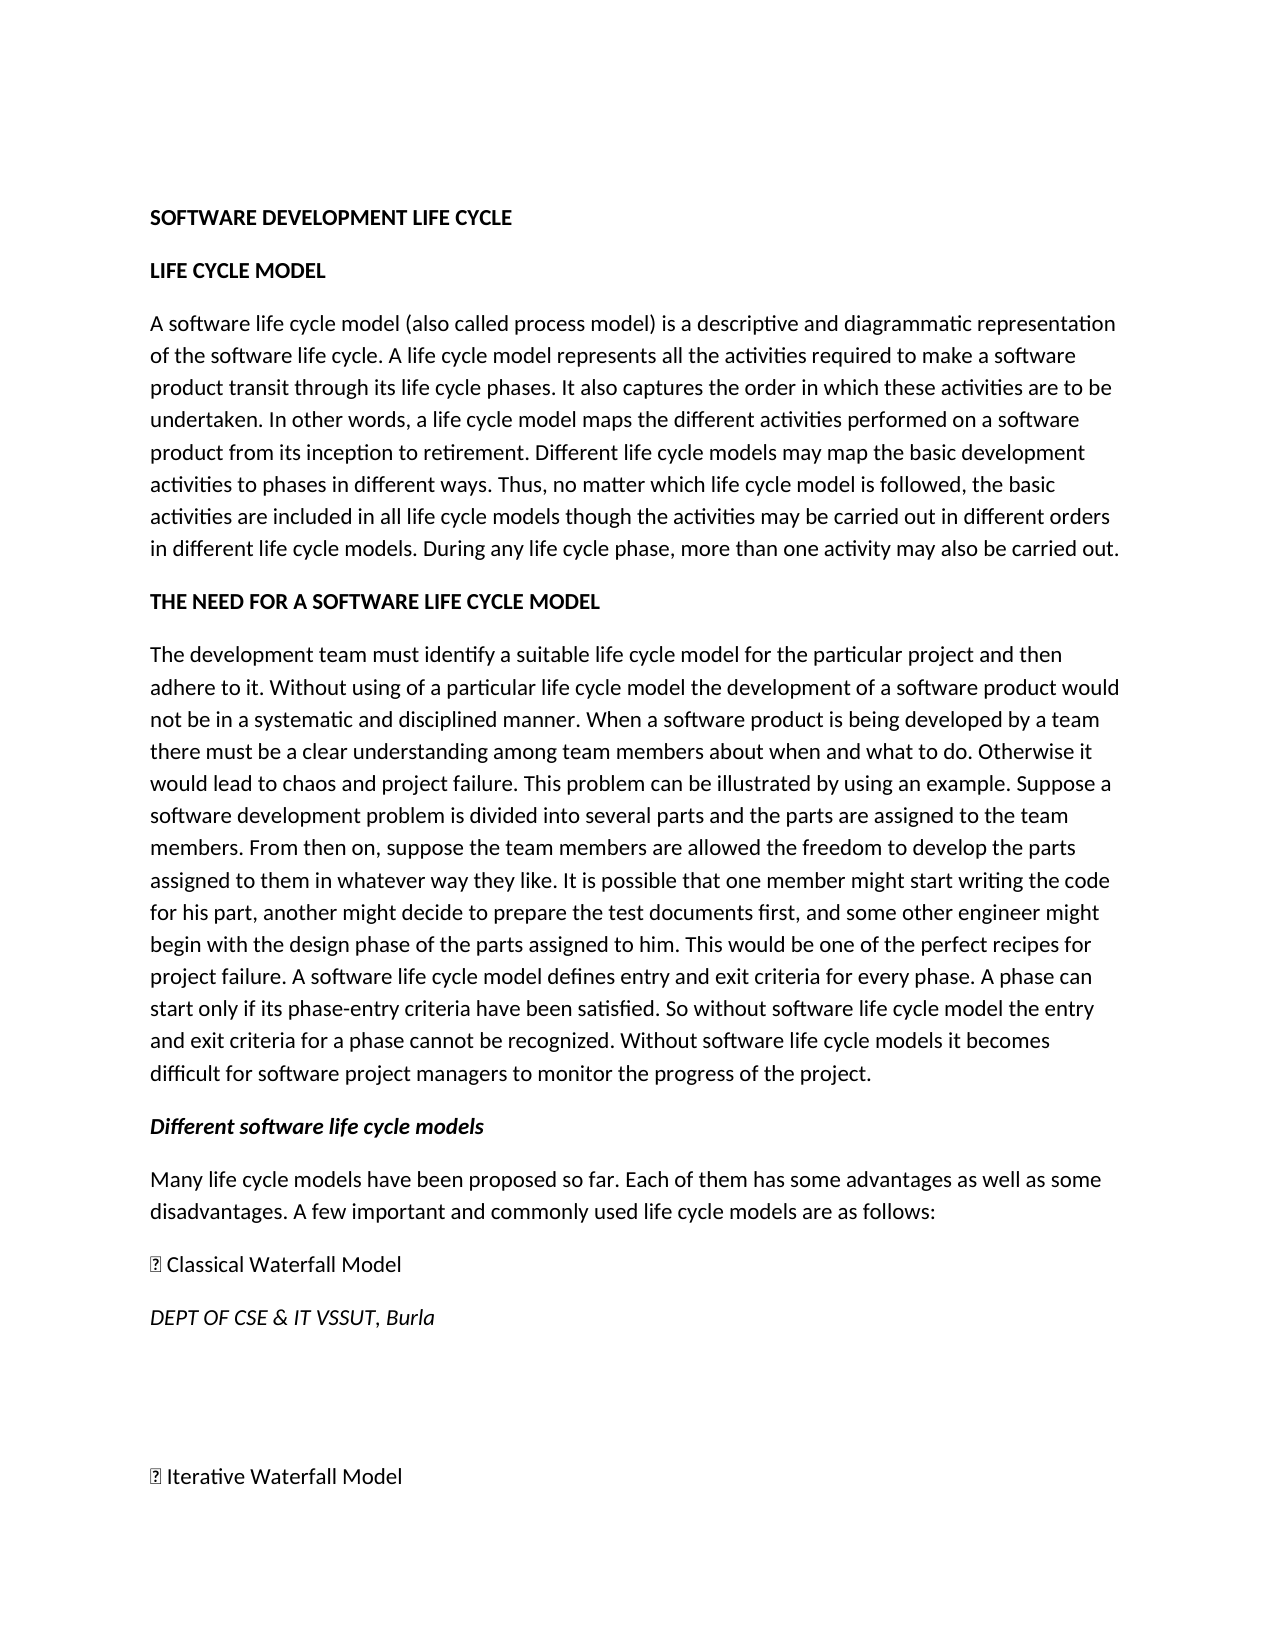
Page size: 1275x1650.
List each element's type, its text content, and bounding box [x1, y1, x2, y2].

text SOFTWARE DEVELOPMENT LIFE CYCLE [150, 203, 1125, 231]
text  Iterative Waterfall Model [150, 1462, 1125, 1490]
text Different software life cycle models [150, 1112, 1125, 1140]
text LIFE CYCLE MODEL [150, 256, 1125, 284]
text THE NEED FOR A SOFTWARE LIFE CYCLE MODEL [150, 587, 1125, 615]
text The development team must identify a suitable life cycle model for the particular project and then adhere to it. Without using of a particular life cycle model the development of a software product would not be in a systematic and disciplined manner. When a software product is being developed by a team there must be a clear understanding among team members about when and what to do. Otherwise it would lead to chaos and project failure. This problem can be illustrated by using an example. Suppose a software development problem is divided into several parts and the parts are assigned to the team members. From then on, suppose the team members are allowed the freedom to develop the parts assigned to them in whatever way they like. It is possible that one member might start writing the code for his part, another might decide to prepare the test documents first, and some other engineer might begin with the design phase of the parts assigned to him. This would be one of the perfect recipes for project failure. A software life cycle model defines entry and exit criteria for every phase. A phase can start only if its phase-entry criteria have been satisfied. So without software life cycle model the entry and exit criteria for a phase cannot be recognized. Without software life cycle models it becomes difficult for software project managers to monitor the progress of the project. [150, 640, 1125, 1087]
text A software life cycle model (also called process model) is a descriptive and diagrammatic representation of the software life cycle. A life cycle model represents all the activities required to make a software product transit through its life cycle phases. It also captures the order in which these activities are to be undertaken. In other words, a life cycle model maps the different activities performed on a software product from its inception to retirement. Different life cycle models may map the basic development activities to phases in different ways. Thus, no matter which life cycle model is followed, the basic activities are included in all life cycle models though the activities may be carried out in different orders in different life cycle models. During any life cycle phase, more than one activity may also be carried out. [150, 309, 1125, 562]
text  Classical Waterfall Model [150, 1250, 1125, 1278]
text DEPT OF CSE & IT VSSUT, Burla [150, 1303, 1125, 1331]
text Many life cycle models have been proposed so far. Each of them has some advantages as well as some disadvantages. A few important and commonly used life cycle models are as follows: [150, 1165, 1125, 1225]
